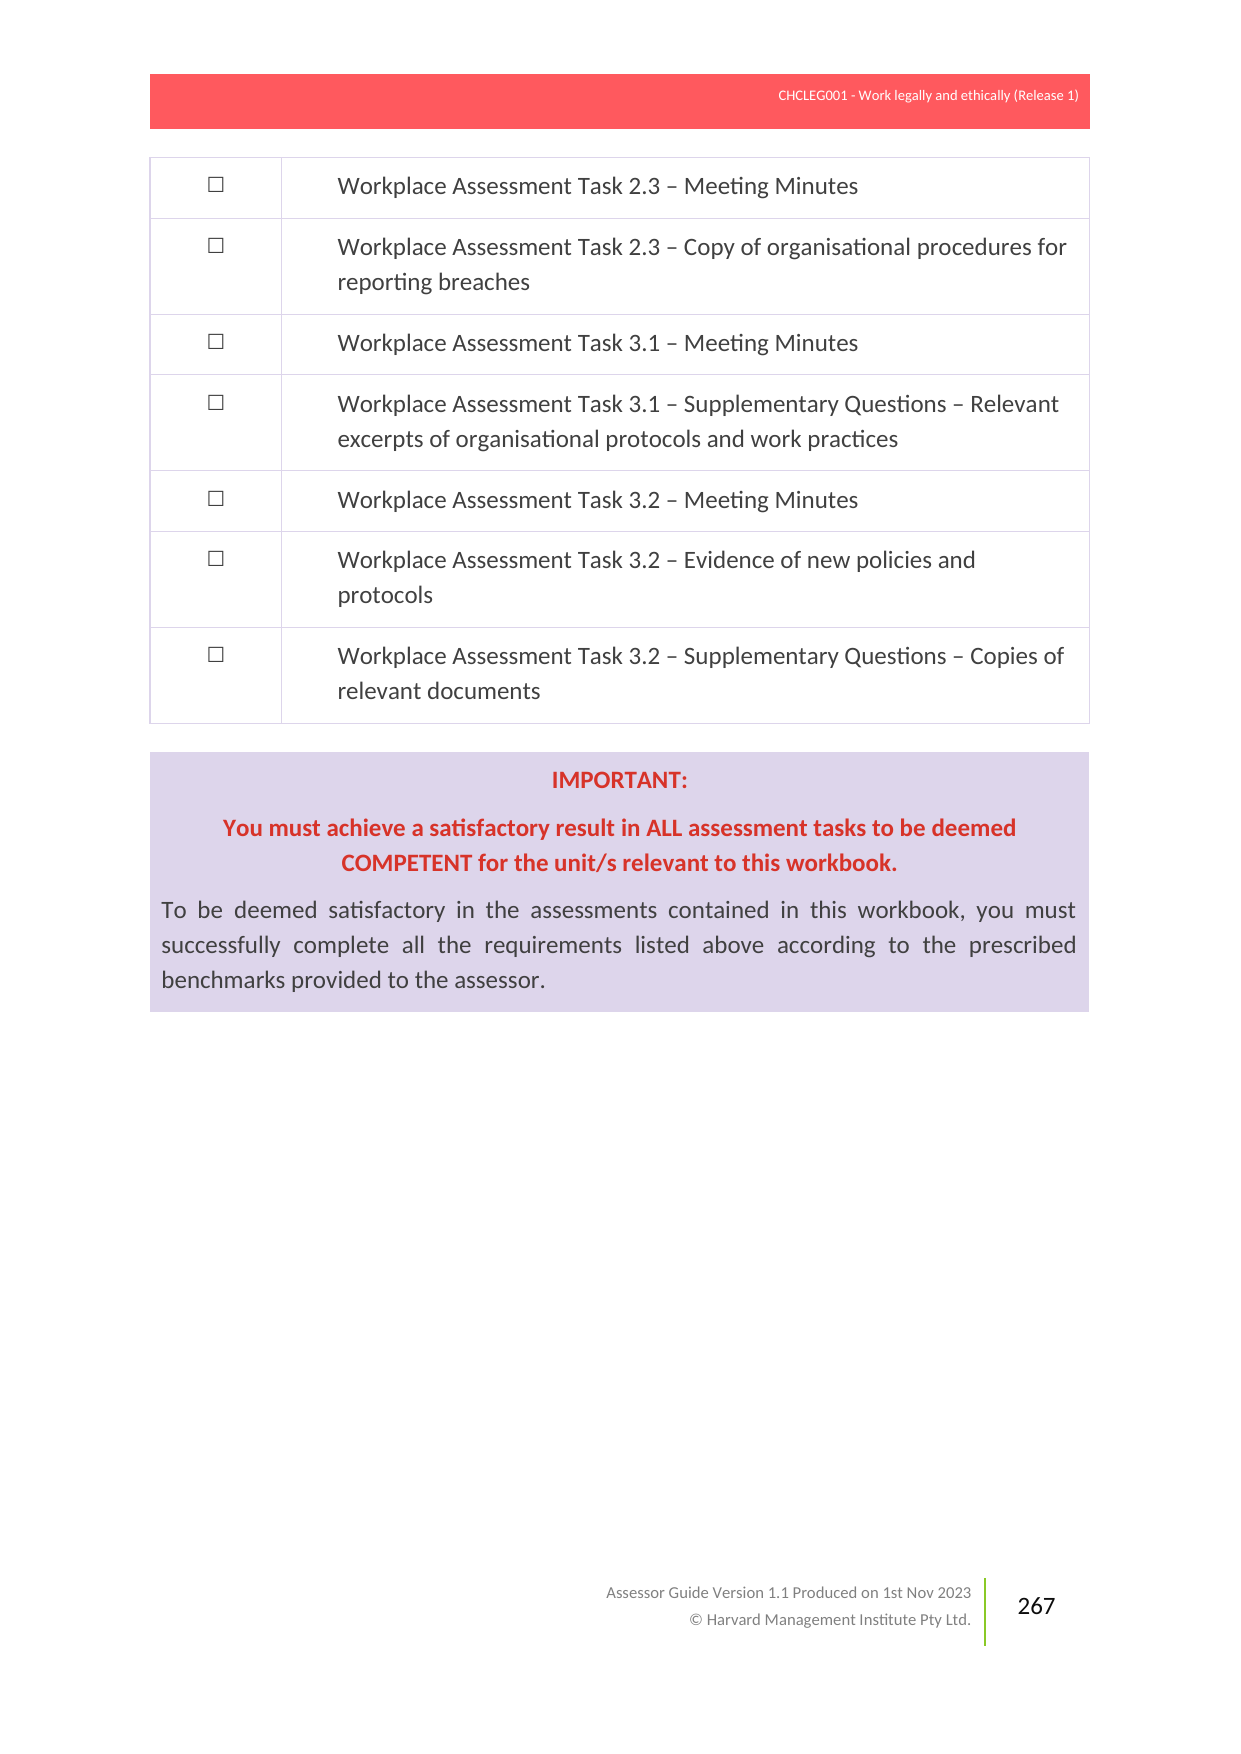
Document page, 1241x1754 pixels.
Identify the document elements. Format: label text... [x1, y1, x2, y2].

table_cell [151, 219, 281, 313]
table_cell Workplace Assessment Task 3.2 – Meeting Minutes [282, 471, 1089, 531]
table_cell Workplace Assessment Task 3.2 – Supplementary Questions – Copies of relevant documents [282, 628, 1089, 723]
table_cell Workplace Assessment Task 2.3 – Copy of organisational procedures for reporting breaches [282, 219, 1089, 313]
table_cell [151, 158, 281, 218]
table_cell Workplace Assessment Task 2.3 – Meeting Minutes [282, 158, 1089, 218]
table_cell [151, 628, 281, 723]
table_cell [151, 375, 281, 470]
table_cell [151, 315, 281, 374]
table_cell Workplace Assessment Task 3.2 – Evidence of new policies and protocols [282, 532, 1089, 627]
table_cell Workplace Assessment Task 3.1 – Meeting Minutes [282, 315, 1089, 374]
table_cell [151, 471, 281, 531]
table_cell [151, 532, 281, 627]
table_cell Workplace Assessment Task 3.1 – Supplementary Questions – Relevant excerpts of organisational protocols and work practices [282, 375, 1089, 470]
table_header IMPORTANT: You must achieve a satisfactory result in ALL assessment tasks to be deemed COMPETENT for the unit/s relevant to this workbook. To be deemed satisfactory in the assessments contained in this workbook, you must successfully complete all the requirements listed above according to the prescribed benchmarks provided to the assessor. [150, 752, 1089, 1012]
